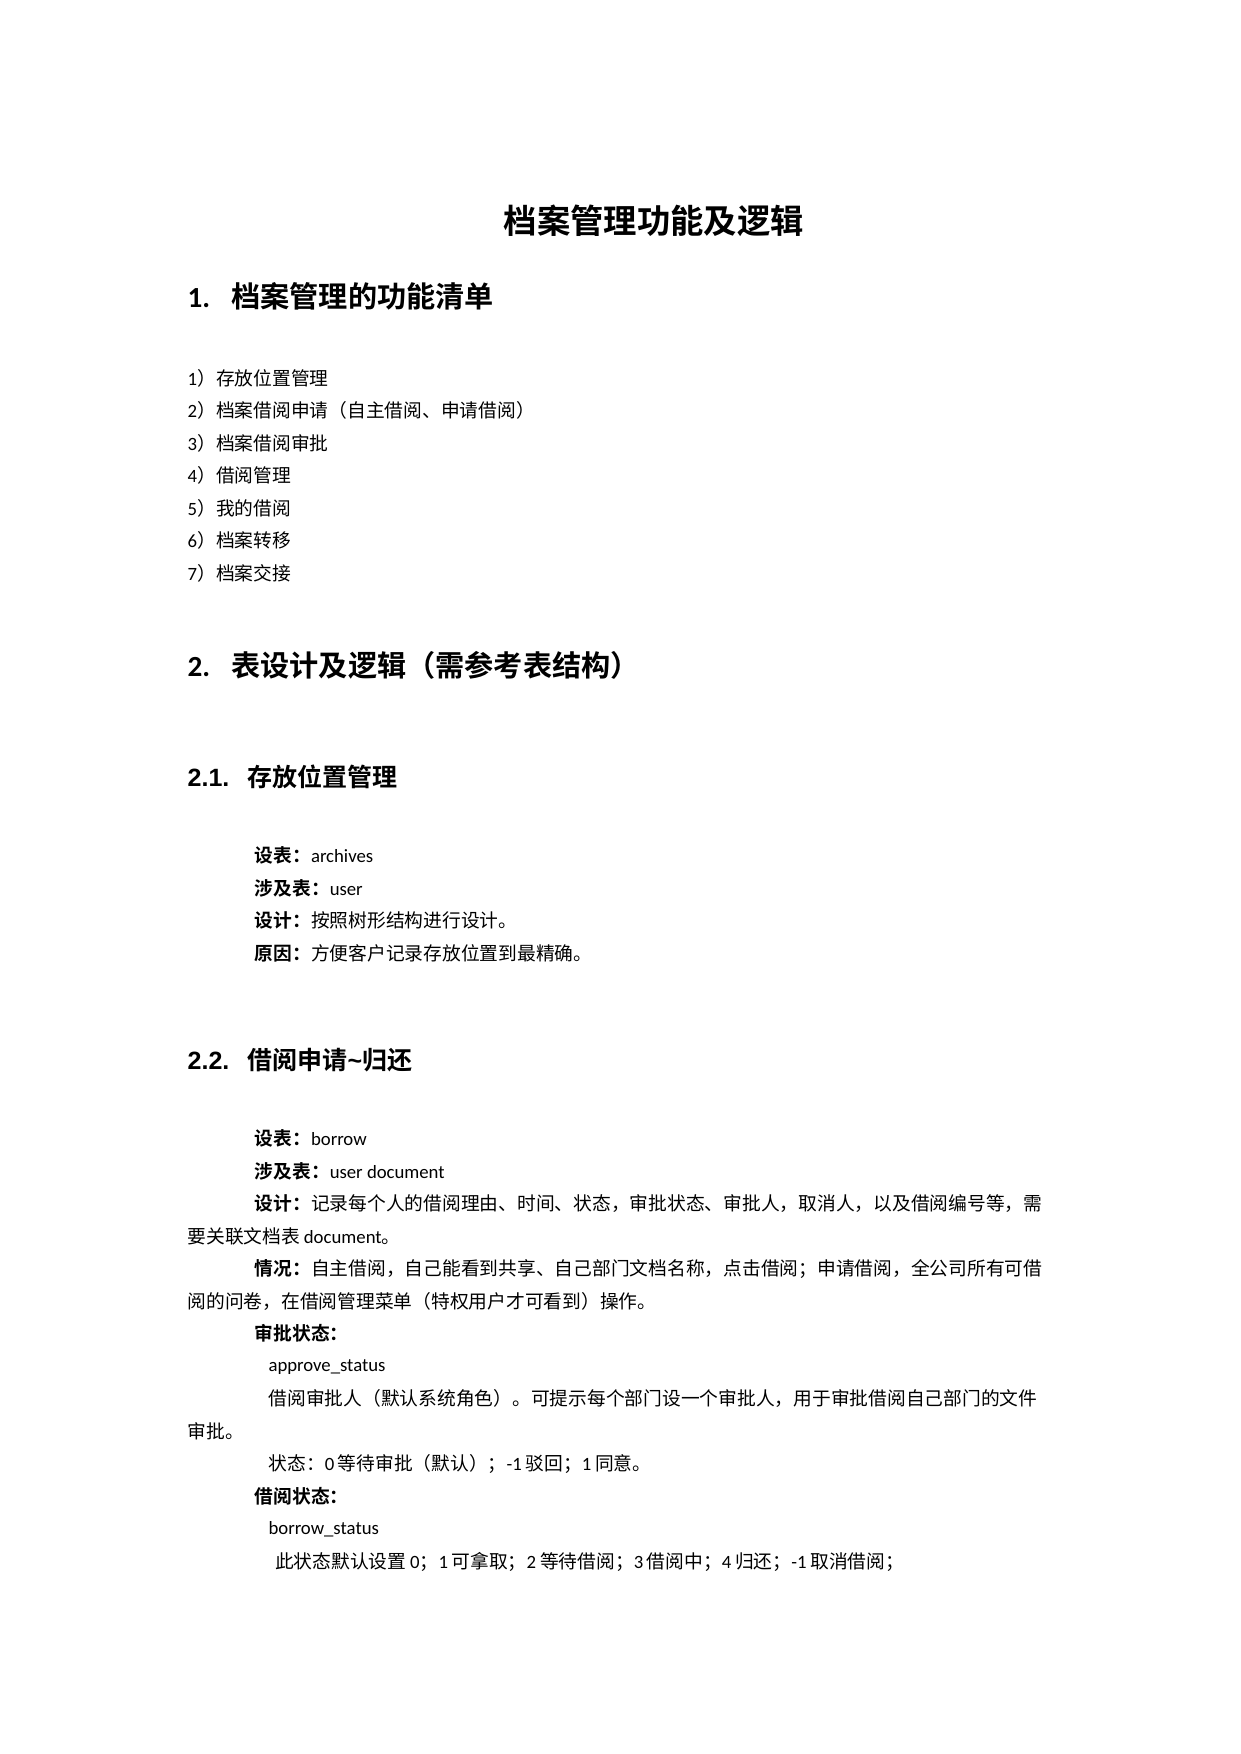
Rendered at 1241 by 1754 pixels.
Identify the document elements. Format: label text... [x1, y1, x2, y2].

text 状态：0等待审批（默认）；-1驳回；1同意。 [187, 1446, 1053, 1479]
text 涉及表：user [187, 871, 1053, 903]
list 此状态默认设置0；1可拿取；2等待借阅；3借阅中；4归还；-1取消借阅； [231, 1544, 1053, 1576]
text 设表：archives [187, 838, 1053, 871]
text borrow_status [187, 1511, 1053, 1544]
subtitle 存放位置管理 [187, 743, 1053, 808]
title 档案管理功能及逻辑 [187, 187, 1053, 252]
text 情况：自主借阅，自己能看到共享、自己部门文档名称，点击借阅；申请借阅，全公司所有可借阅的问卷，在借阅管理菜单（特权用户才可看到）操作。 [187, 1251, 1053, 1316]
list 档案借阅审批 [187, 426, 1053, 458]
text 借阅审批人（默认系统角色）。可提示每个部门设一个审批人，用于审批借阅自己部门的文件审批。 [187, 1381, 1053, 1446]
text 审批状态： [187, 1316, 1053, 1349]
list 档案借阅申请（自主借阅、申请借阅） [187, 393, 1053, 426]
text 原因：方便客户记录存放位置到最精确。 [187, 936, 1053, 968]
list 借阅管理 [187, 458, 1053, 491]
list 档案转移 [187, 523, 1053, 556]
text 设计：按照树形结构进行设计。 [187, 903, 1053, 936]
list 我的借阅 [187, 491, 1053, 523]
list 存放位置管理 [187, 361, 1053, 393]
text 设计：记录每个人的借阅理由、时间、状态，审批状态、审批人，取消人，以及借阅编号等，需要关联文档表document。 [187, 1186, 1053, 1251]
text 设表：borrow [187, 1121, 1053, 1154]
text 涉及表：user document [187, 1154, 1053, 1186]
list 档案交接 [187, 556, 1053, 588]
subtitle 表设计及逻辑（需参考表结构） [187, 631, 1053, 696]
subtitle 档案管理的功能清单 [187, 262, 1053, 327]
text 借阅状态： [187, 1479, 1053, 1511]
text approve_status [187, 1349, 1053, 1381]
subtitle 借阅申请~归还 [187, 1026, 1053, 1091]
